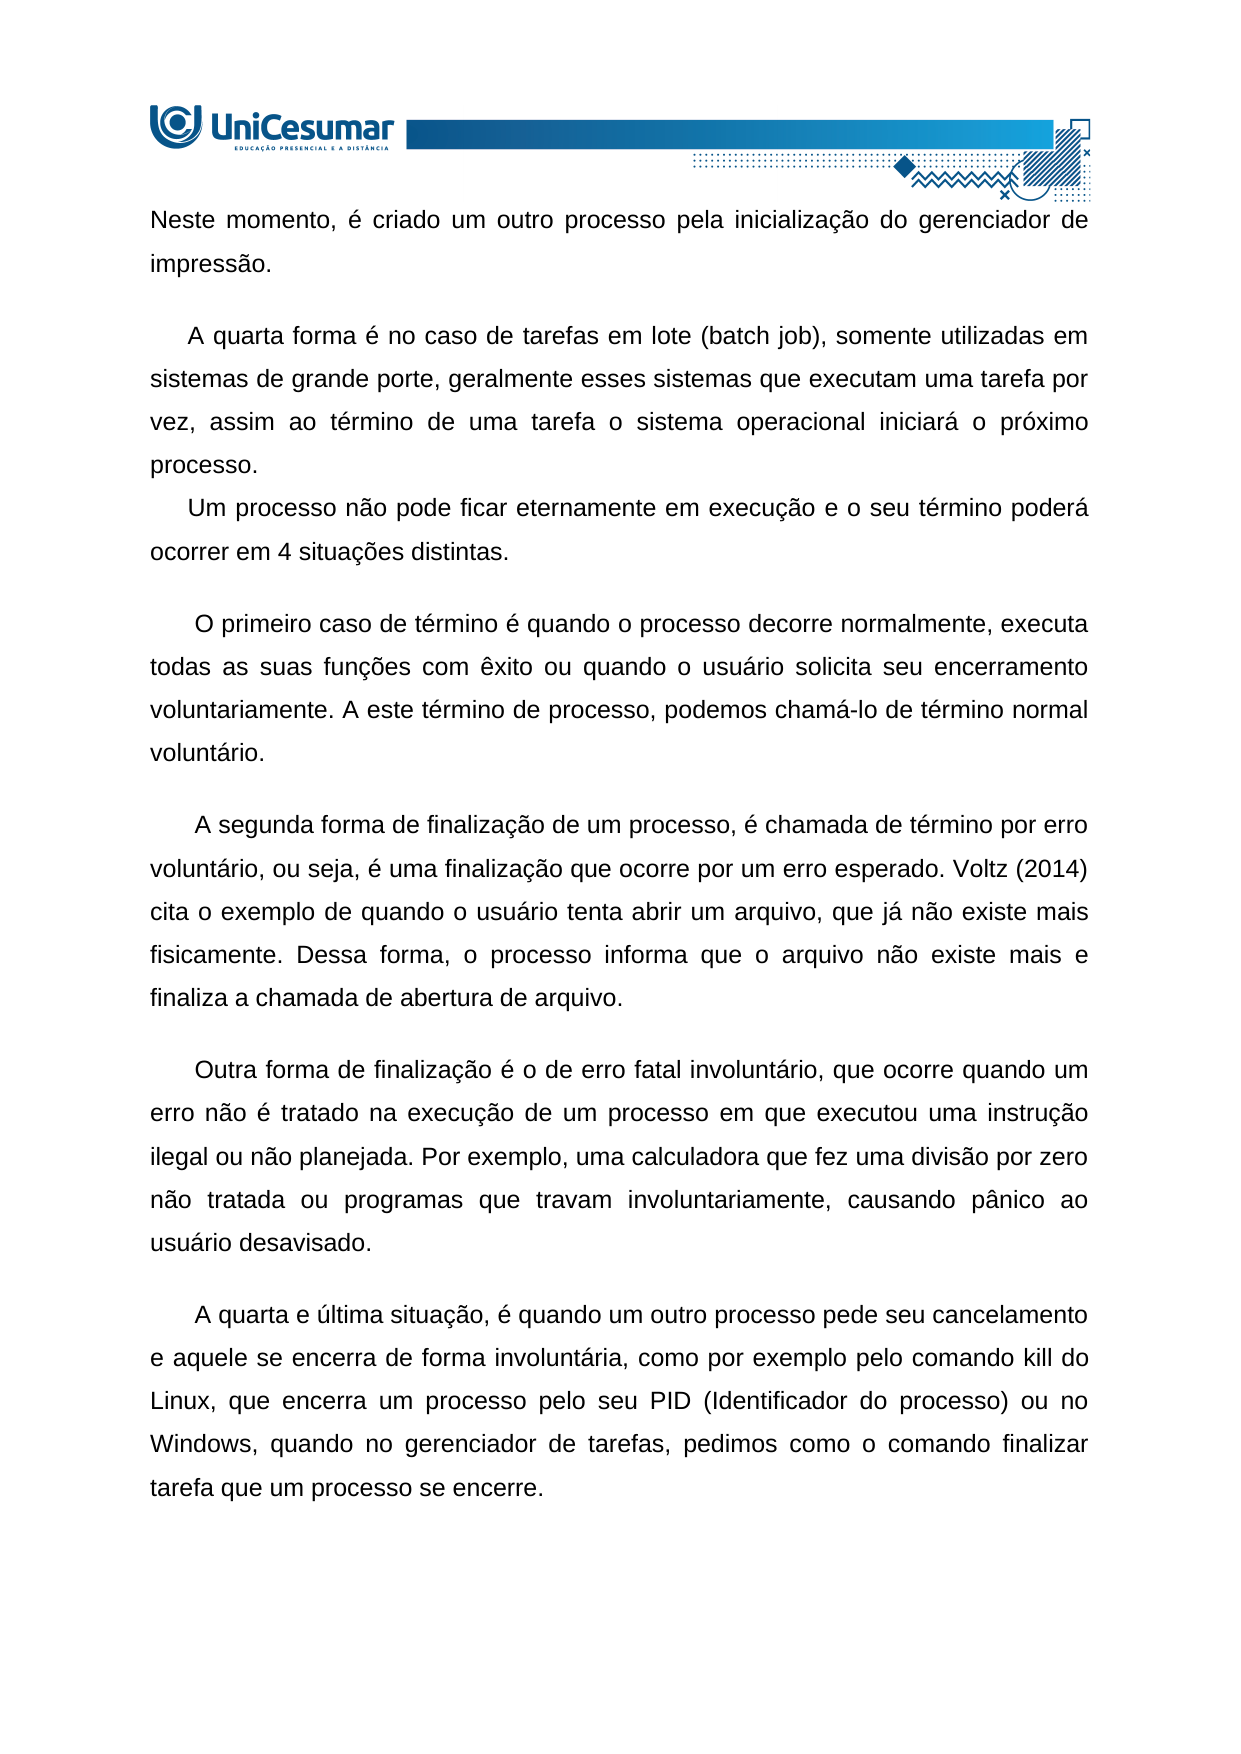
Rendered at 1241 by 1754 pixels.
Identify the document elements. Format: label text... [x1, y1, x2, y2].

text O primeiro caso de término é quando o processo decorre normalmente, executa todas as suas funções com êxito ou quando o usuário solicita seu encerramento voluntariamente. A este término de processo, podemos chamá-lo de término normal voluntário. [150, 609, 1090, 767]
text Outra forma de finalização é o de erro fatal involuntário, que ocorre quando um erro não é tratado na execução de um processo em que executou uma instrução ilegal ou não planejada. Por exemplo, uma calculadora que fez uma divisão por zero não tratada ou programas que travam involuntariamente, causando pânico ao usuário desavisado. [150, 1055, 1090, 1256]
text A quarta e última situação, é quando um outro processo pede seu cancelamento e aquele se encerra de forma involuntária, como por exemplo pelo comando kill do Linux, que encerra um processo pelo seu PID (Identificador do processo) ou no Windows, quando no gerenciador de tarefas, pedimos como o comando finalizar tarefa que um processo se encerre. [150, 1300, 1090, 1501]
picture [150, 105, 1091, 202]
text A quarta forma é no caso de tarefas em lote (batch job), somente utilizadas em sistemas de grande porte, geralmente esses sistemas que executam uma tarefa por vez, assim ao término de uma tarefa o sistema operacional iniciará o próximo processo. [150, 321, 1090, 479]
text A segunda forma de finalização de um processo, é chamada de término por erro voluntário, ou seja, é uma finalização que ocorre por um erro esperado. Voltz (2014) cita o exemplo de quando o usuário tenta abrir um arquivo, que já não existe mais fisicamente. Dessa forma, o processo informa que o arquivo não existe mais e finaliza a chamada de abertura de arquivo. [150, 810, 1090, 1012]
text Um processo não pode ficar eternamente em execução e o seu término poderá ocorrer em 4 situações distintas. [150, 493, 1090, 565]
